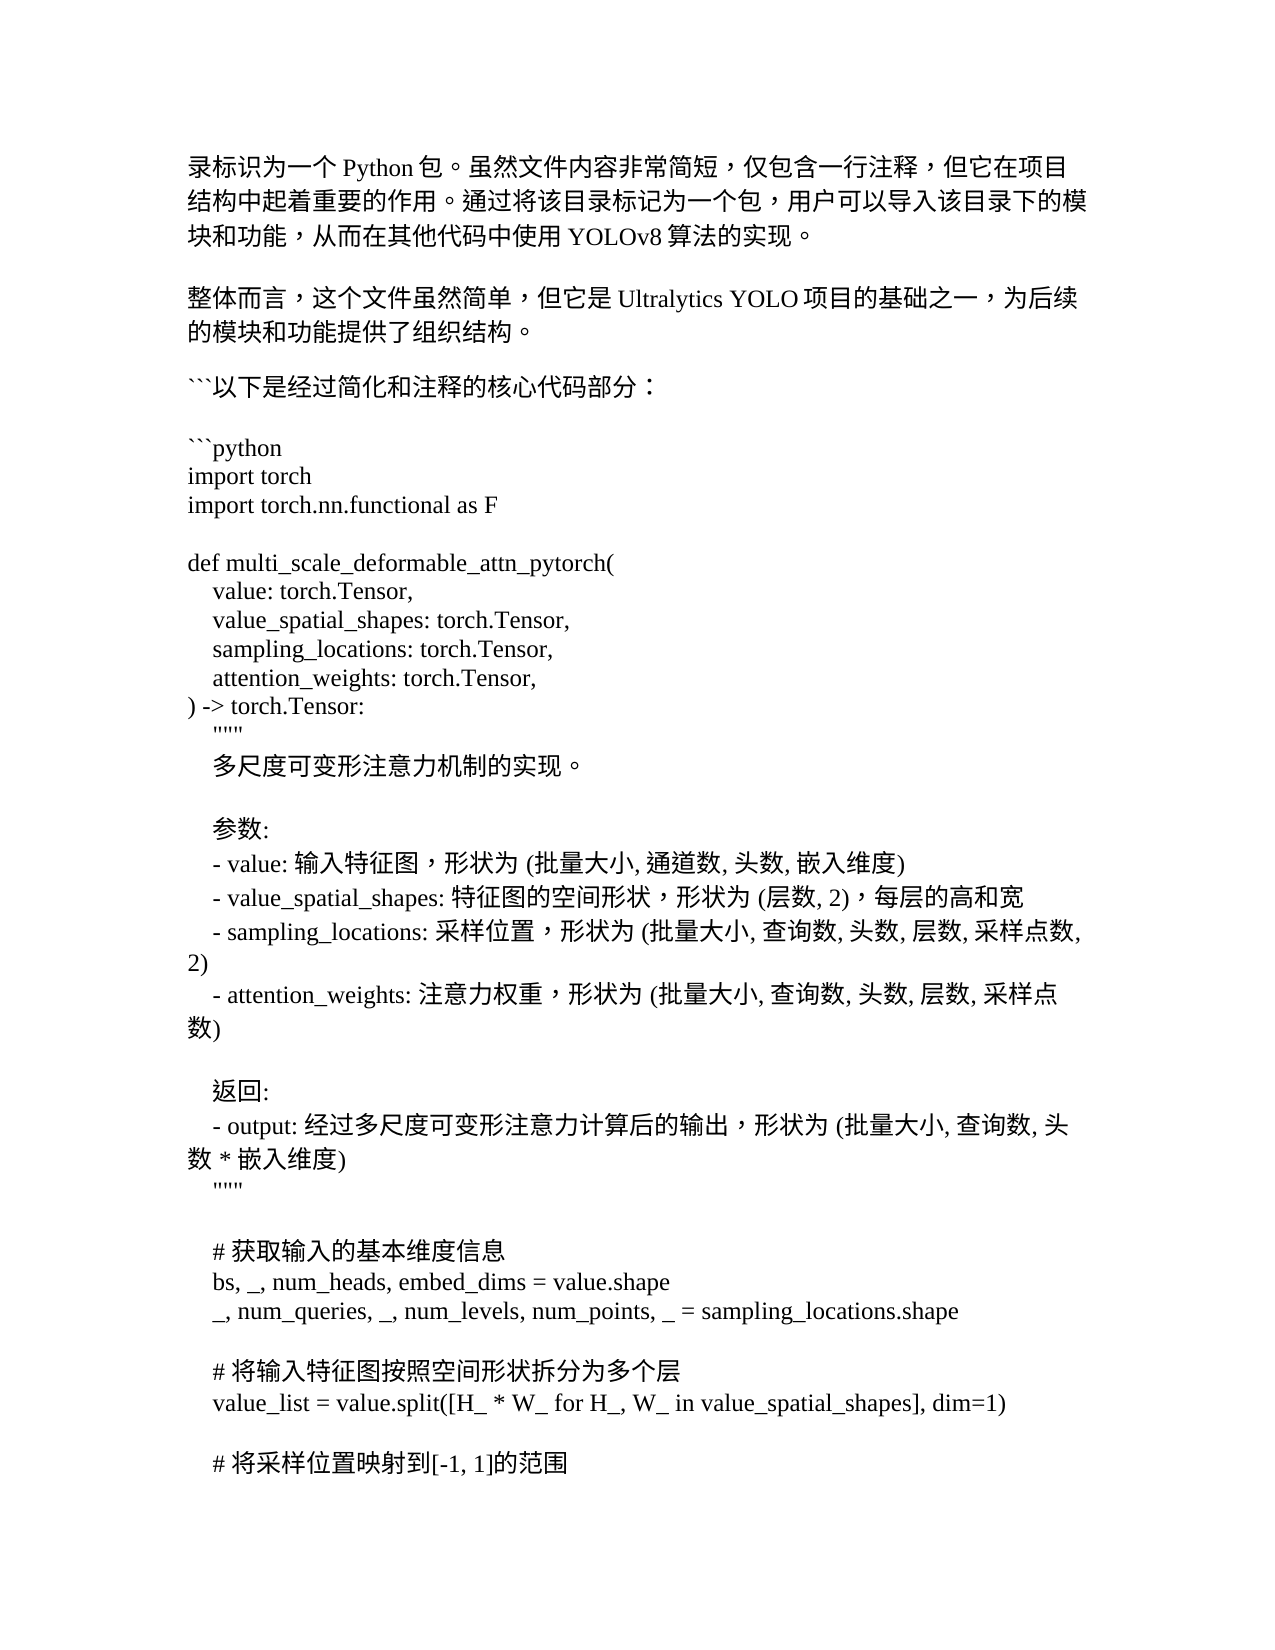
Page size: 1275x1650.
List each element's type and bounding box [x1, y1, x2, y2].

text [187, 370, 1087, 1479]
text [187, 150, 1087, 349]
